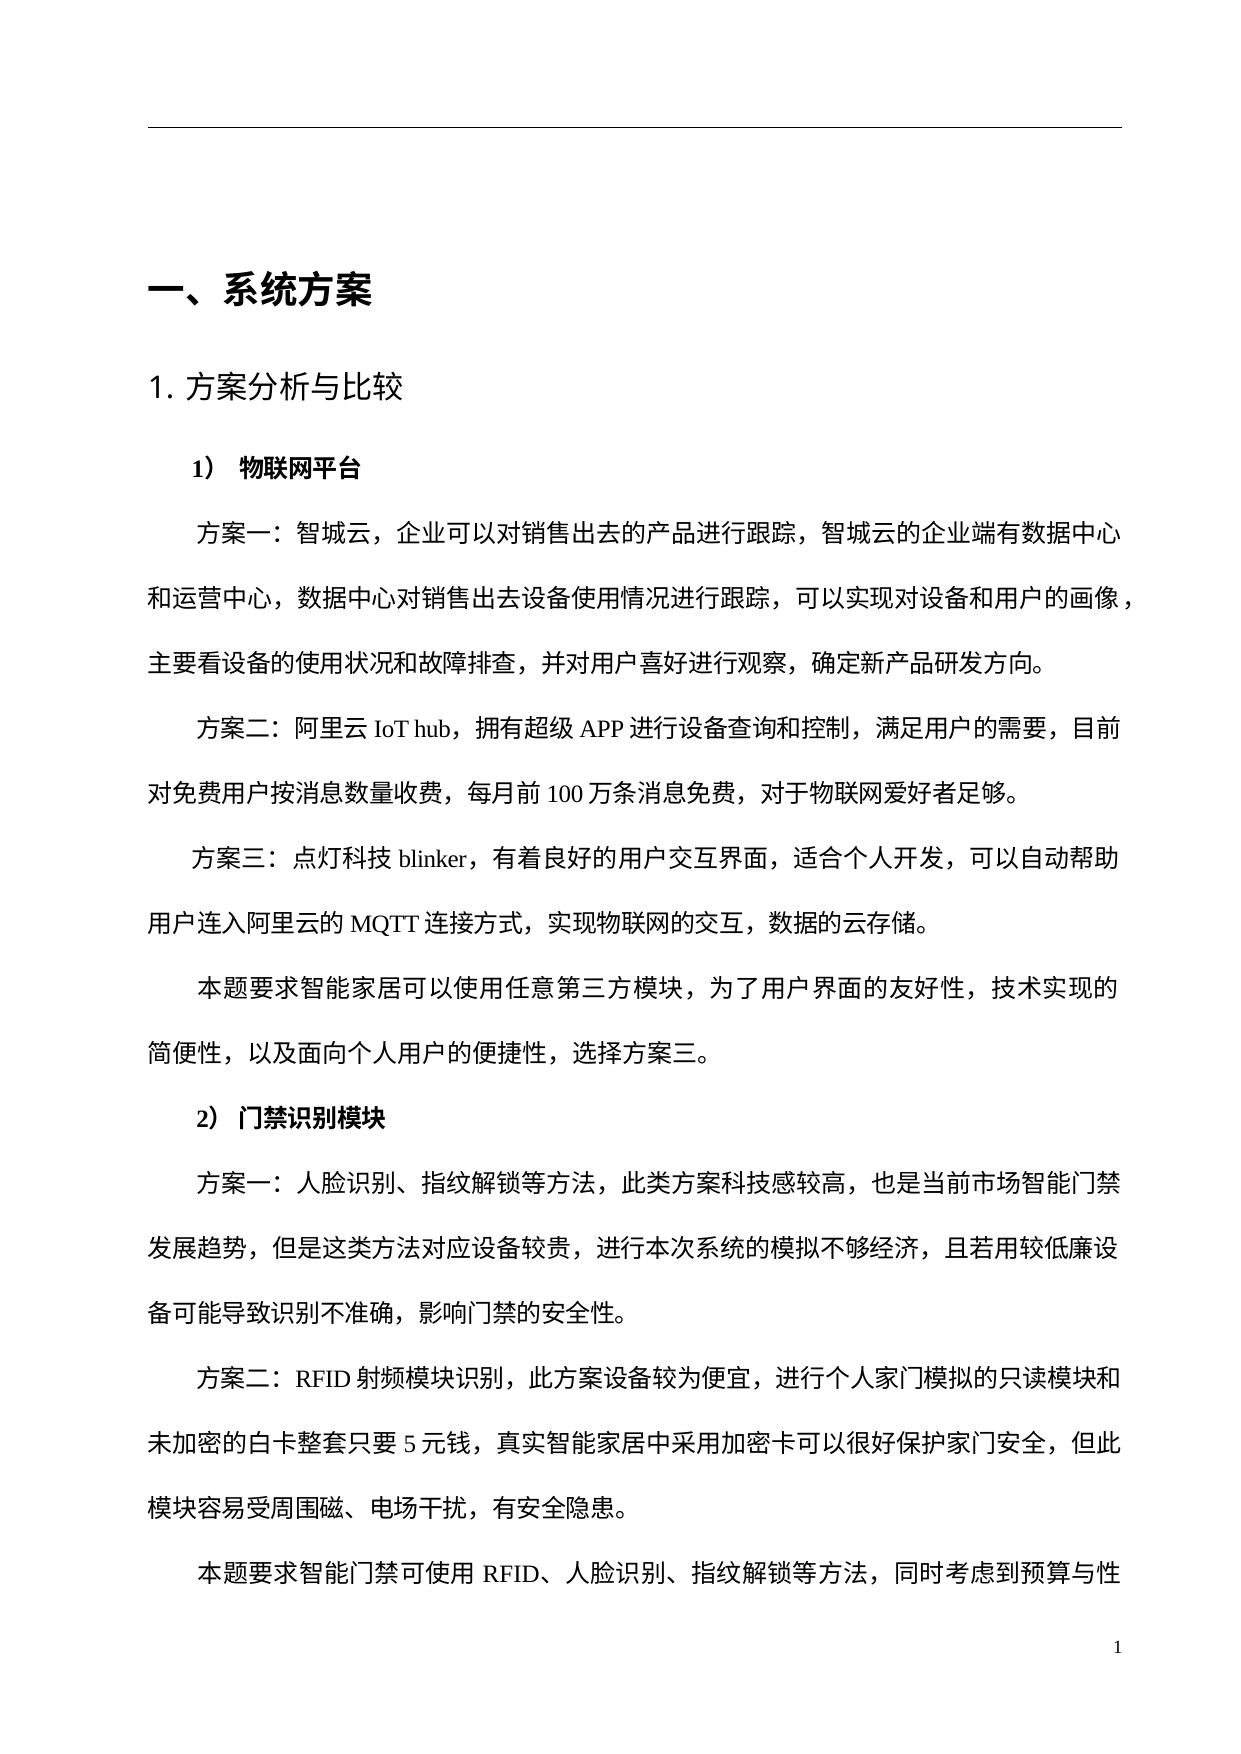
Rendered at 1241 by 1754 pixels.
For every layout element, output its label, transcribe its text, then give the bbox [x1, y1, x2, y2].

text 方案一：人脸识别、指纹解锁等方法，此类方案科技感较高，也是当前市场智能门禁发展趋势，但是这类方法对应设备较贵，进行本次系统的模拟不够经济，且若用较低廉设备可能导致识别不准确，影响门禁的安全性。 [148, 1149, 1122, 1344]
text 本题要求智能家居可以使用任意第三方模块，为了用户界面的友好性，技术实现的简便性，以及面向个人用户的便捷性，选择方案三。 [148, 954, 1122, 1084]
text 方案二：阿里云IoT hub，拥有超级APP进行设备查询和控制，满足用户的需要，目前对免费用户按消息数量收费，每月前100万条消息免费，对于物联网爱好者足够。 [148, 694, 1122, 824]
subtitle 一、系统方案 [148, 255, 1122, 320]
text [148, 1539, 1122, 1604]
text 方案一：智城云，企业可以对销售出去的产品进行跟踪，智城云的企业端有数据中心和运营中心，数据中心对销售出去设备使用情况进行跟踪，可以实现对设备和用户的画像，主要看设备的使用状况和故障排查，并对用户喜好进行观察，确定新产品研发方向。 [148, 499, 1122, 694]
text 方案三：点灯科技blinker，有着良好的用户交互界面，适合个人开发，可以自动帮助用户连入阿里云的MQTT连接方式，实现物联网的交互，数据的云存储。 [148, 824, 1122, 954]
subtitle 方案分析与比较 [148, 352, 1122, 417]
text 2） 门禁识别模块 [148, 1084, 1122, 1149]
list 物联网平台 [191, 434, 1122, 499]
text 方案二：RFID射频模块识别，此方案设备较为便宜，进行个人家门模拟的只读模块和未加密的白卡整套只要5元钱，真实智能家居中采用加密卡可以很好保护家门安全，但此模块容易受周围磁、电场干扰，有安全隐患。 [148, 1344, 1122, 1539]
